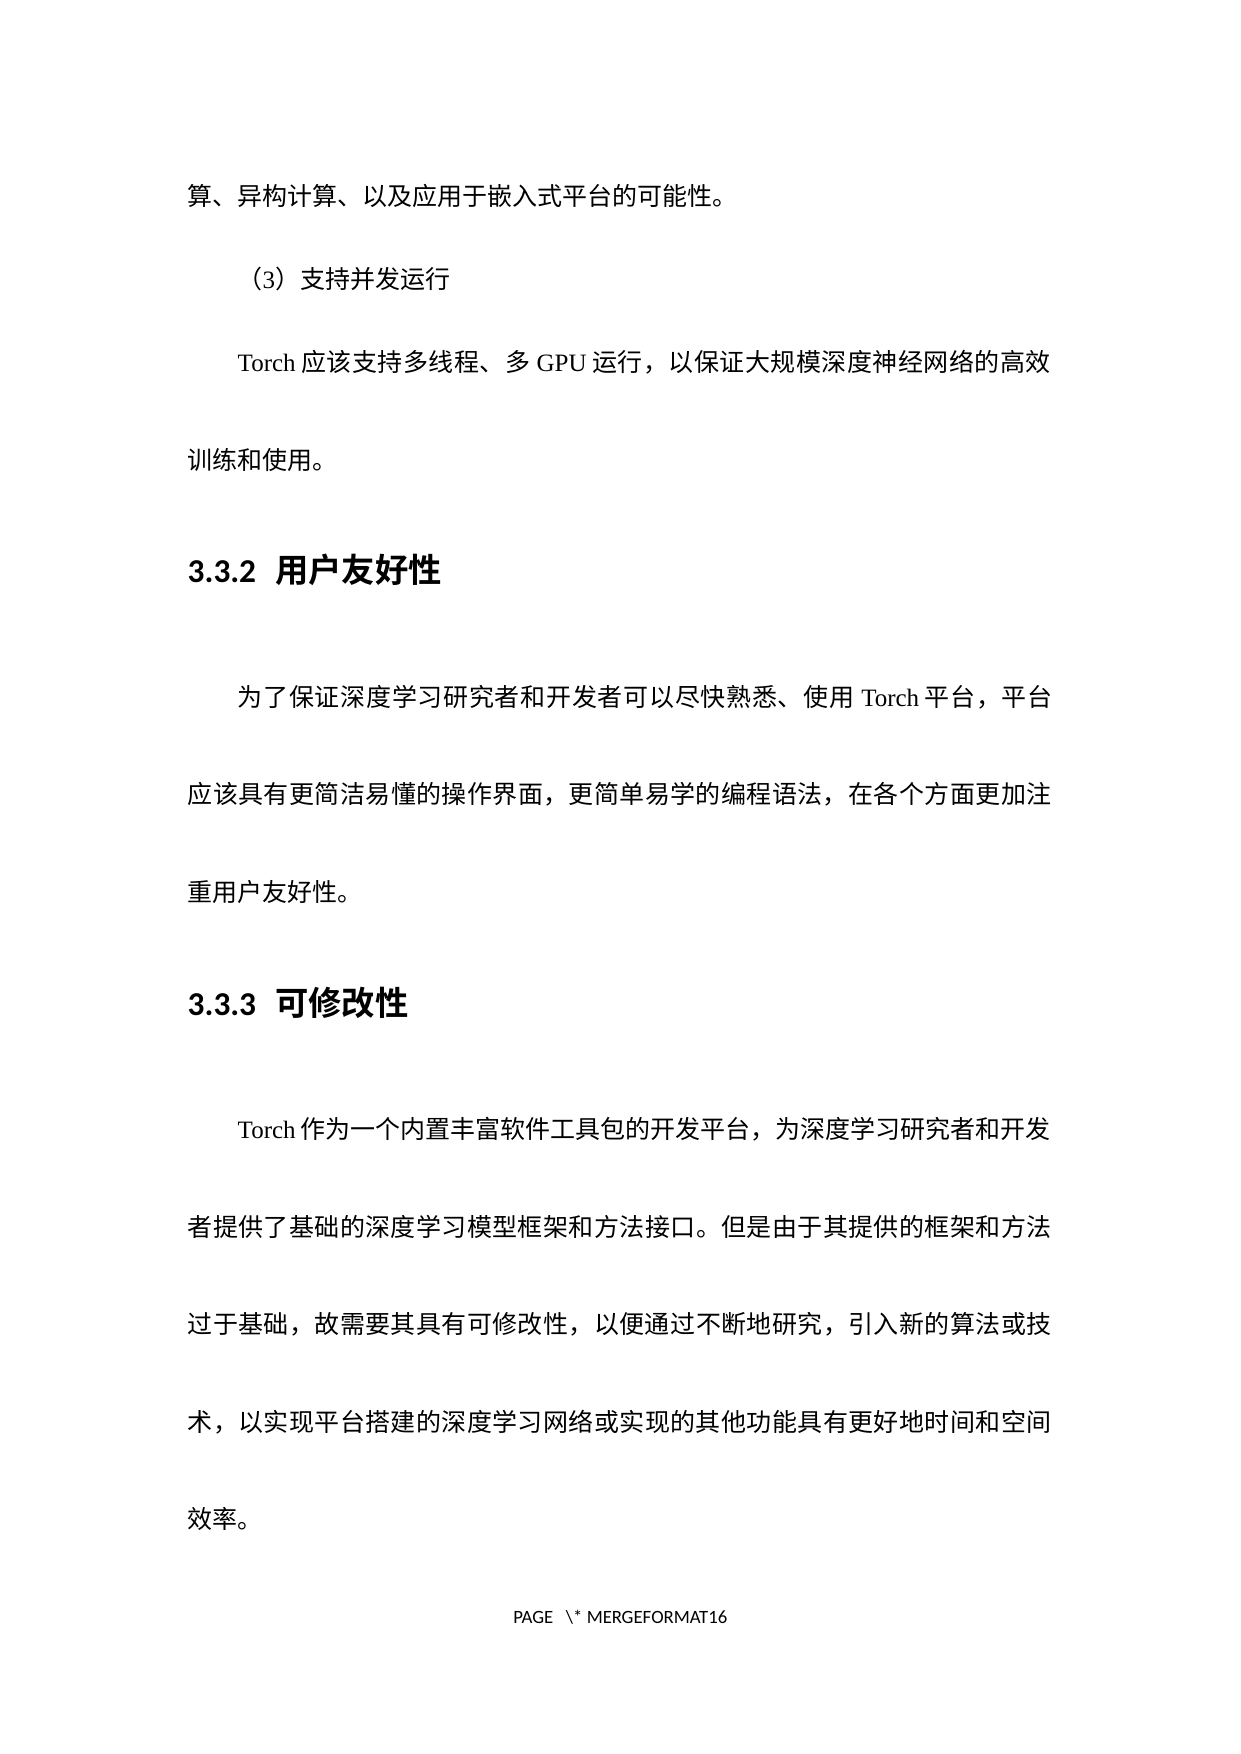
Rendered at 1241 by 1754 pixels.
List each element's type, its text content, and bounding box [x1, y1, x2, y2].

text Torch应该支持多线程、多GPU运行，以保证大规模深度神经网络的高效训练和使用。 [187, 328, 1053, 491]
text 为了保证深度学习研究者和开发者可以尽快熟悉、使用Torch平台，平台应该具有更简洁易懂的操作界面，更简单易学的编程语法，在各个方面更加注重用户友好性。 [187, 663, 1053, 923]
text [187, 162, 1053, 227]
text Torch作为一个内置丰富软件工具包的开发平台，为深度学习研究者和开发者提供了基础的深度学习模型框架和方法接口。但是由于其提供的框架和方法过于基础，故需要其具有可修改性，以便通过不断地研究，引入新的算法或技术，以实现平台搭建的深度学习网络或实现的其他功能具有更好地时间和空间效率。 [187, 1096, 1053, 1551]
subtitle 可修改性 [187, 968, 1053, 1033]
subtitle 用户友好性 [187, 536, 1053, 601]
text （3）支持并发运行 [187, 245, 1053, 310]
